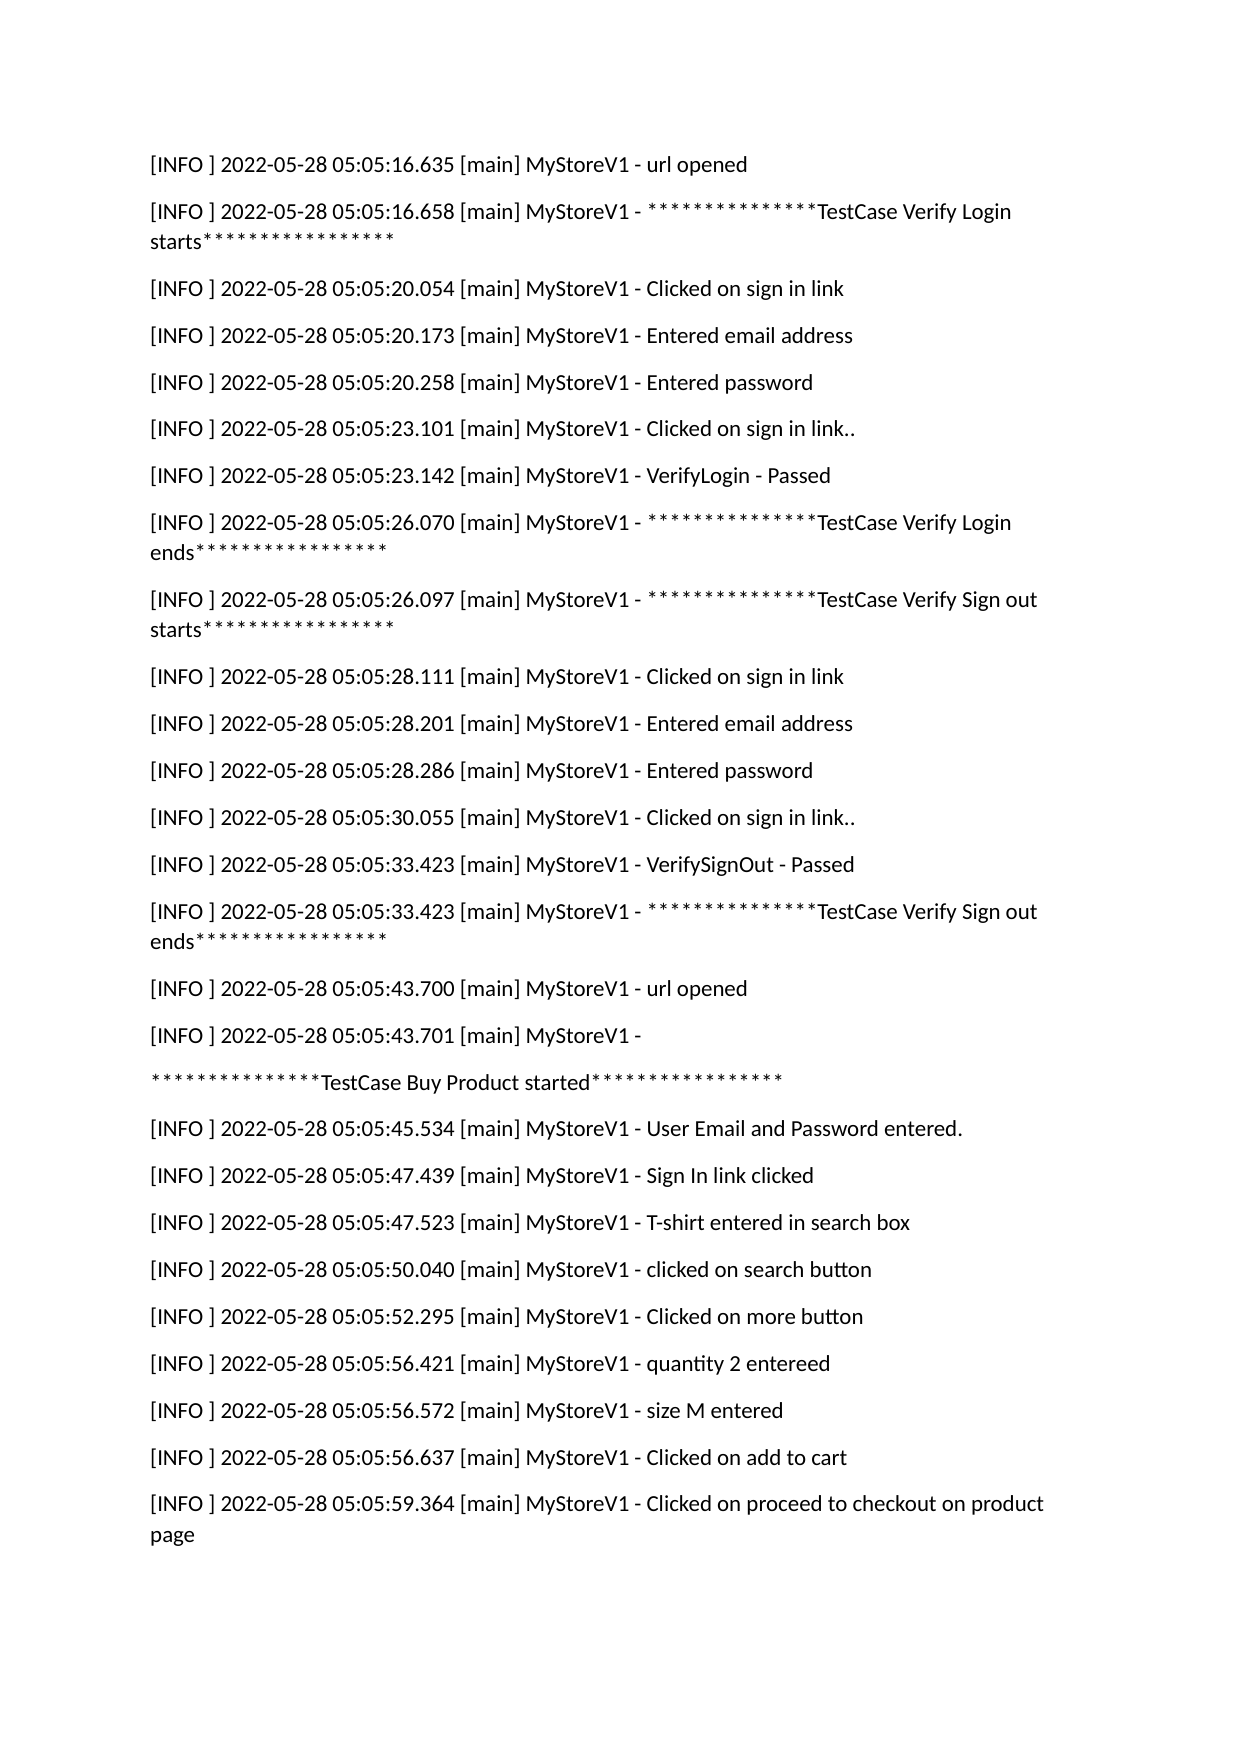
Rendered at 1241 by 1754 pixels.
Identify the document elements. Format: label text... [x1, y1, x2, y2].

text [INFO ] 2022-05-28 05:05:20.054 [main] MyStoreV1 - Clicked on sign in link [150, 274, 1090, 302]
text [INFO ] 2022-05-28 05:05:16.635 [main] MyStoreV1 - url opened [150, 150, 1090, 178]
text [INFO ] 2022-05-28 05:05:23.142 [main] MyStoreV1 - VerifyLogin - Passed [150, 461, 1090, 489]
text [INFO ] 2022-05-28 05:05:56.637 [main] MyStoreV1 - Clicked on add to cart [150, 1443, 1090, 1471]
text [INFO ] 2022-05-28 05:05:47.523 [main] MyStoreV1 - T-shirt entered in search box [150, 1208, 1090, 1236]
text ***************TestCase Buy Product started***************** [150, 1068, 1090, 1096]
text [INFO ] 2022-05-28 05:05:52.295 [main] MyStoreV1 - Clicked on more button [150, 1302, 1090, 1330]
text [INFO ] 2022-05-28 05:05:26.070 [main] MyStoreV1 - ***************TestCase Verify Login ends***************** [150, 508, 1090, 567]
text [INFO ] 2022-05-28 05:05:20.173 [main] MyStoreV1 - Entered email address [150, 321, 1090, 349]
text [INFO ] 2022-05-28 05:05:26.097 [main] MyStoreV1 - ***************TestCase Verify Sign out starts***************** [150, 585, 1090, 644]
text [INFO ] 2022-05-28 05:05:28.286 [main] MyStoreV1 - Entered password [150, 756, 1090, 784]
text [INFO ] 2022-05-28 05:05:50.040 [main] MyStoreV1 - clicked on search button [150, 1255, 1090, 1283]
text [INFO ] 2022-05-28 05:05:20.258 [main] MyStoreV1 - Entered password [150, 368, 1090, 396]
text [INFO ] 2022-05-28 05:05:33.423 [main] MyStoreV1 - VerifySignOut - Passed [150, 850, 1090, 878]
text [INFO ] 2022-05-28 05:05:43.700 [main] MyStoreV1 - url opened [150, 974, 1090, 1002]
text [INFO ] 2022-05-28 05:05:45.534 [main] MyStoreV1 - User Email and Password entered. [150, 1114, 1090, 1143]
text [INFO ] 2022-05-28 05:05:47.439 [main] MyStoreV1 - Sign In link clicked [150, 1161, 1090, 1189]
text [INFO ] 2022-05-28 05:05:56.572 [main] MyStoreV1 - size M entered [150, 1396, 1090, 1424]
text [INFO ] 2022-05-28 05:05:43.701 [main] MyStoreV1 - [150, 1021, 1090, 1049]
text [INFO ] 2022-05-28 05:05:28.201 [main] MyStoreV1 - Entered email address [150, 709, 1090, 737]
text [INFO ] 2022-05-28 05:05:56.421 [main] MyStoreV1 - quantity 2 entereed [150, 1349, 1090, 1377]
text [INFO ] 2022-05-28 05:05:23.101 [main] MyStoreV1 - Clicked on sign in link.. [150, 414, 1090, 443]
text [INFO ] 2022-05-28 05:05:59.364 [main] MyStoreV1 - Clicked on proceed to checkout on product page [150, 1489, 1090, 1548]
text [INFO ] 2022-05-28 05:05:33.423 [main] MyStoreV1 - ***************TestCase Verify Sign out ends***************** [150, 897, 1090, 955]
text [INFO ] 2022-05-28 05:05:30.055 [main] MyStoreV1 - Clicked on sign in link.. [150, 803, 1090, 831]
text [INFO ] 2022-05-28 05:05:28.111 [main] MyStoreV1 - Clicked on sign in link [150, 662, 1090, 691]
text [INFO ] 2022-05-28 05:05:16.658 [main] MyStoreV1 - ***************TestCase Verify Login starts***************** [150, 197, 1090, 255]
